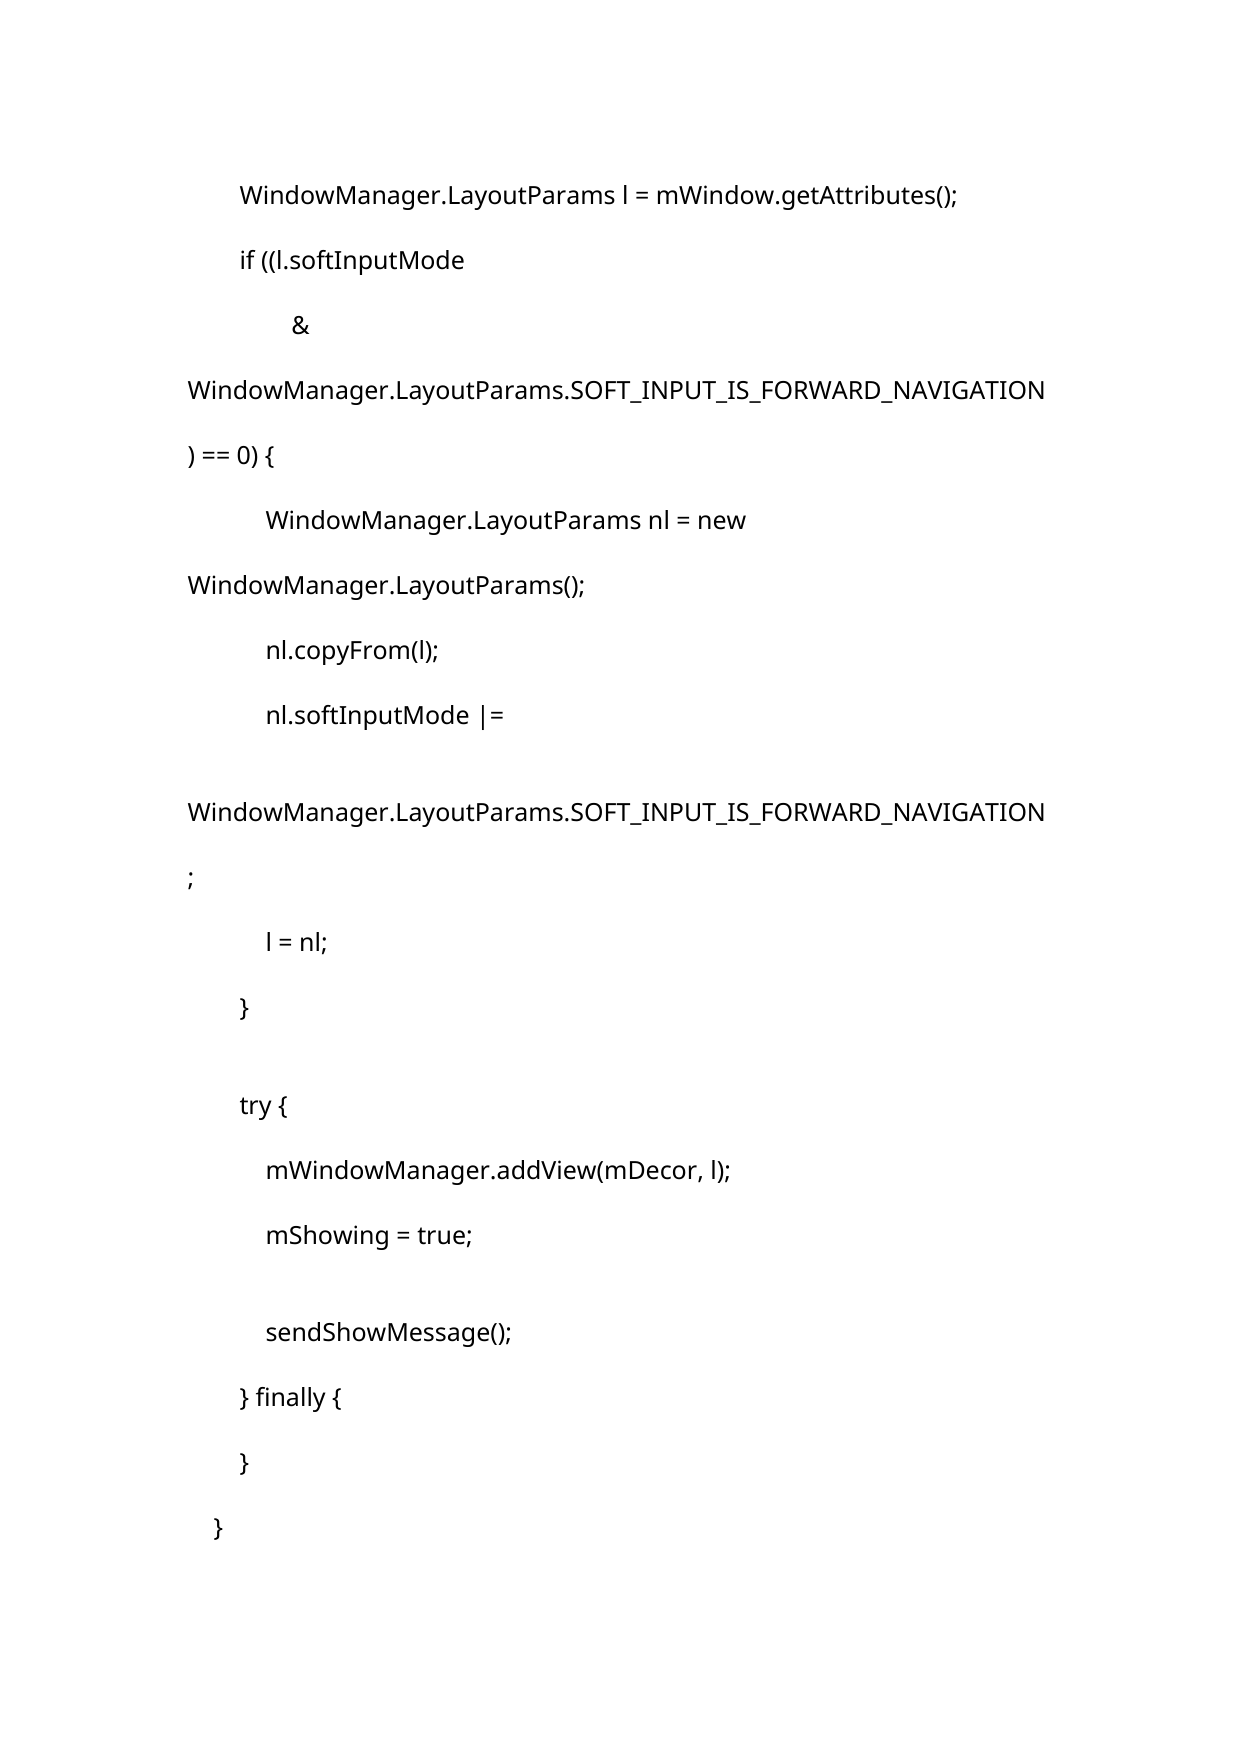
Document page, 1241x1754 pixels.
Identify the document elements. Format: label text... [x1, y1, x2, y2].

text & WindowManager.LayoutParams.SOFT_INPUT_IS_FORWARD_NAVIGATION) == 0) { [187, 292, 1053, 487]
text WindowManager.LayoutParams nl = new WindowManager.LayoutParams(); [187, 487, 1053, 617]
text } [187, 1494, 1053, 1559]
text l = nl; [187, 909, 1053, 974]
text nl.copyFrom(l); [187, 617, 1053, 682]
text } [187, 1429, 1053, 1494]
text WindowManager.LayoutParams.SOFT_INPUT_IS_FORWARD_NAVIGATION; [187, 747, 1053, 909]
text } [187, 974, 1053, 1039]
text sendShowMessage(); [187, 1299, 1053, 1364]
text } finally { [187, 1364, 1053, 1429]
text try { [187, 1072, 1053, 1137]
text WindowManager.LayoutParams l = mWindow.getAttributes(); [187, 162, 1053, 227]
text nl.softInputMode |= [187, 682, 1053, 747]
text if ((l.softInputMode [187, 227, 1053, 292]
text mWindowManager.addView(mDecor, l); [187, 1137, 1053, 1202]
text mShowing = true; [187, 1202, 1053, 1267]
